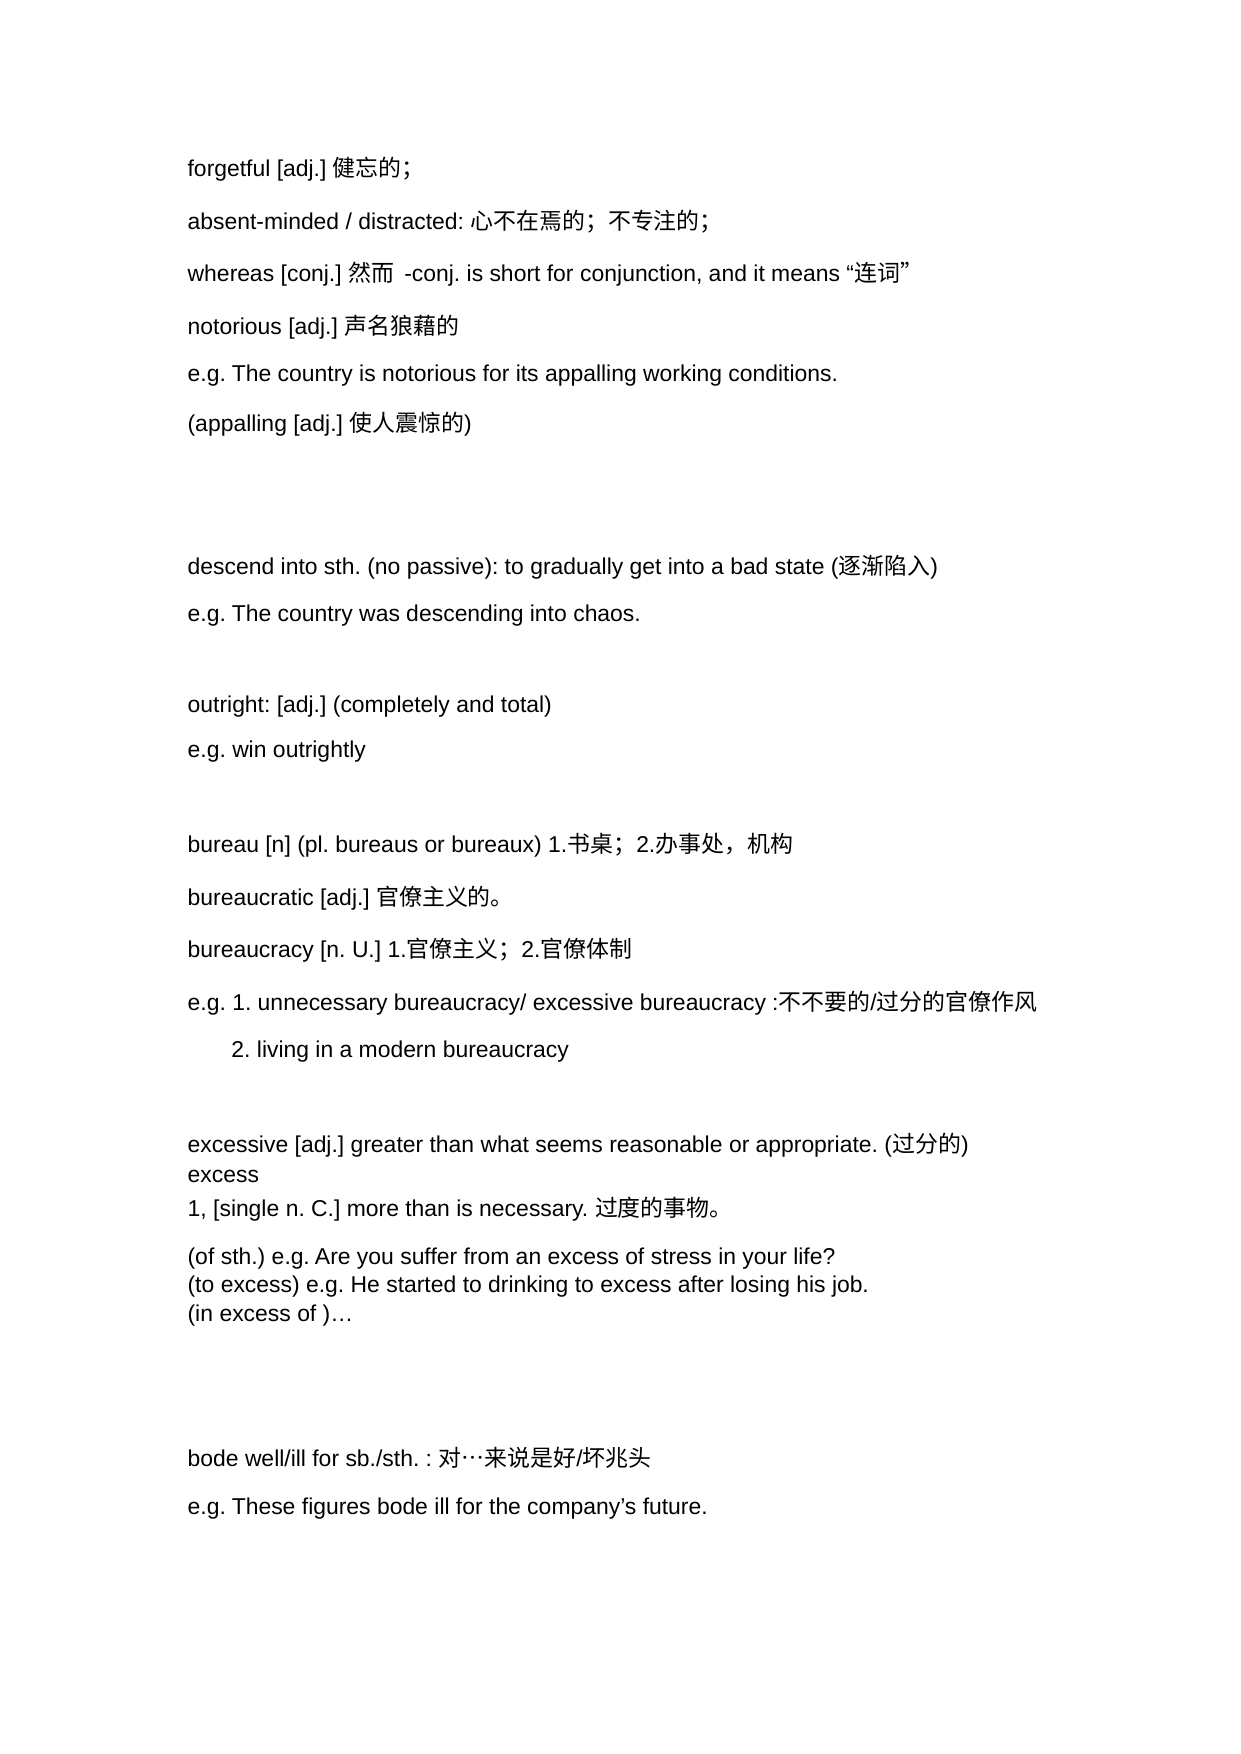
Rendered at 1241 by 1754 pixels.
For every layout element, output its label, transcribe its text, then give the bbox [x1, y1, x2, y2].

text bureaucratic [adj.] 官僚主义的。 [187, 878, 1053, 912]
text 2. living in a modern bureaucracy [187, 1036, 1053, 1062]
text absent-minded / distracted: 心不在焉的；不专注的； [187, 202, 1053, 236]
text outright: [adj.] (completely and total) [187, 691, 1053, 717]
text bode well/ill for sb./sth. : 对…来说是好/坏兆头 [187, 1440, 1053, 1473]
text e.g. 1. unnecessary bureaucracy/ excessive bureaucracy :不不要的/过分的官僚作风 [187, 983, 1053, 1017]
text notorious [adj.] 声名狼藉的 [187, 307, 1053, 341]
text (appalling [adj.] 使人震惊的) [187, 405, 1053, 438]
text e.g. win outrightly [187, 736, 1053, 762]
text bureaucracy [n. U.] 1.官僚主义；2.官僚体制 [187, 931, 1053, 964]
text e.g. The country was descending into chaos. [187, 600, 1053, 627]
text forgetful [adj.] 健忘的； [187, 150, 1053, 183]
text descend into sth. (no passive): to gradually get into a bad state (逐渐陷入) [187, 548, 1053, 581]
text excessive [adj.] greater than what seems reasonable or appropriate. (过分的) excess 1, [single n. C.] more than is necessary. 过度的事物。 [187, 1126, 1053, 1223]
text e.g. These figures bode ill for the company’s future. [187, 1493, 1053, 1519]
text (of sth.) e.g. Are you suffer from an excess of stress in your life? (to excess) e.g. He started to drinking to excess after losing his job. (in excess of )… [187, 1243, 1053, 1326]
text e.g. The country is notorious for its appalling working conditions. [187, 360, 1053, 386]
text whereas [conj.] 然而 -conj. is short for conjunction, and it means “连词” [187, 255, 1053, 288]
text bureau [n] (pl. bureaus or bureaux) 1.书桌；2.办事处，机构 [187, 826, 1053, 859]
